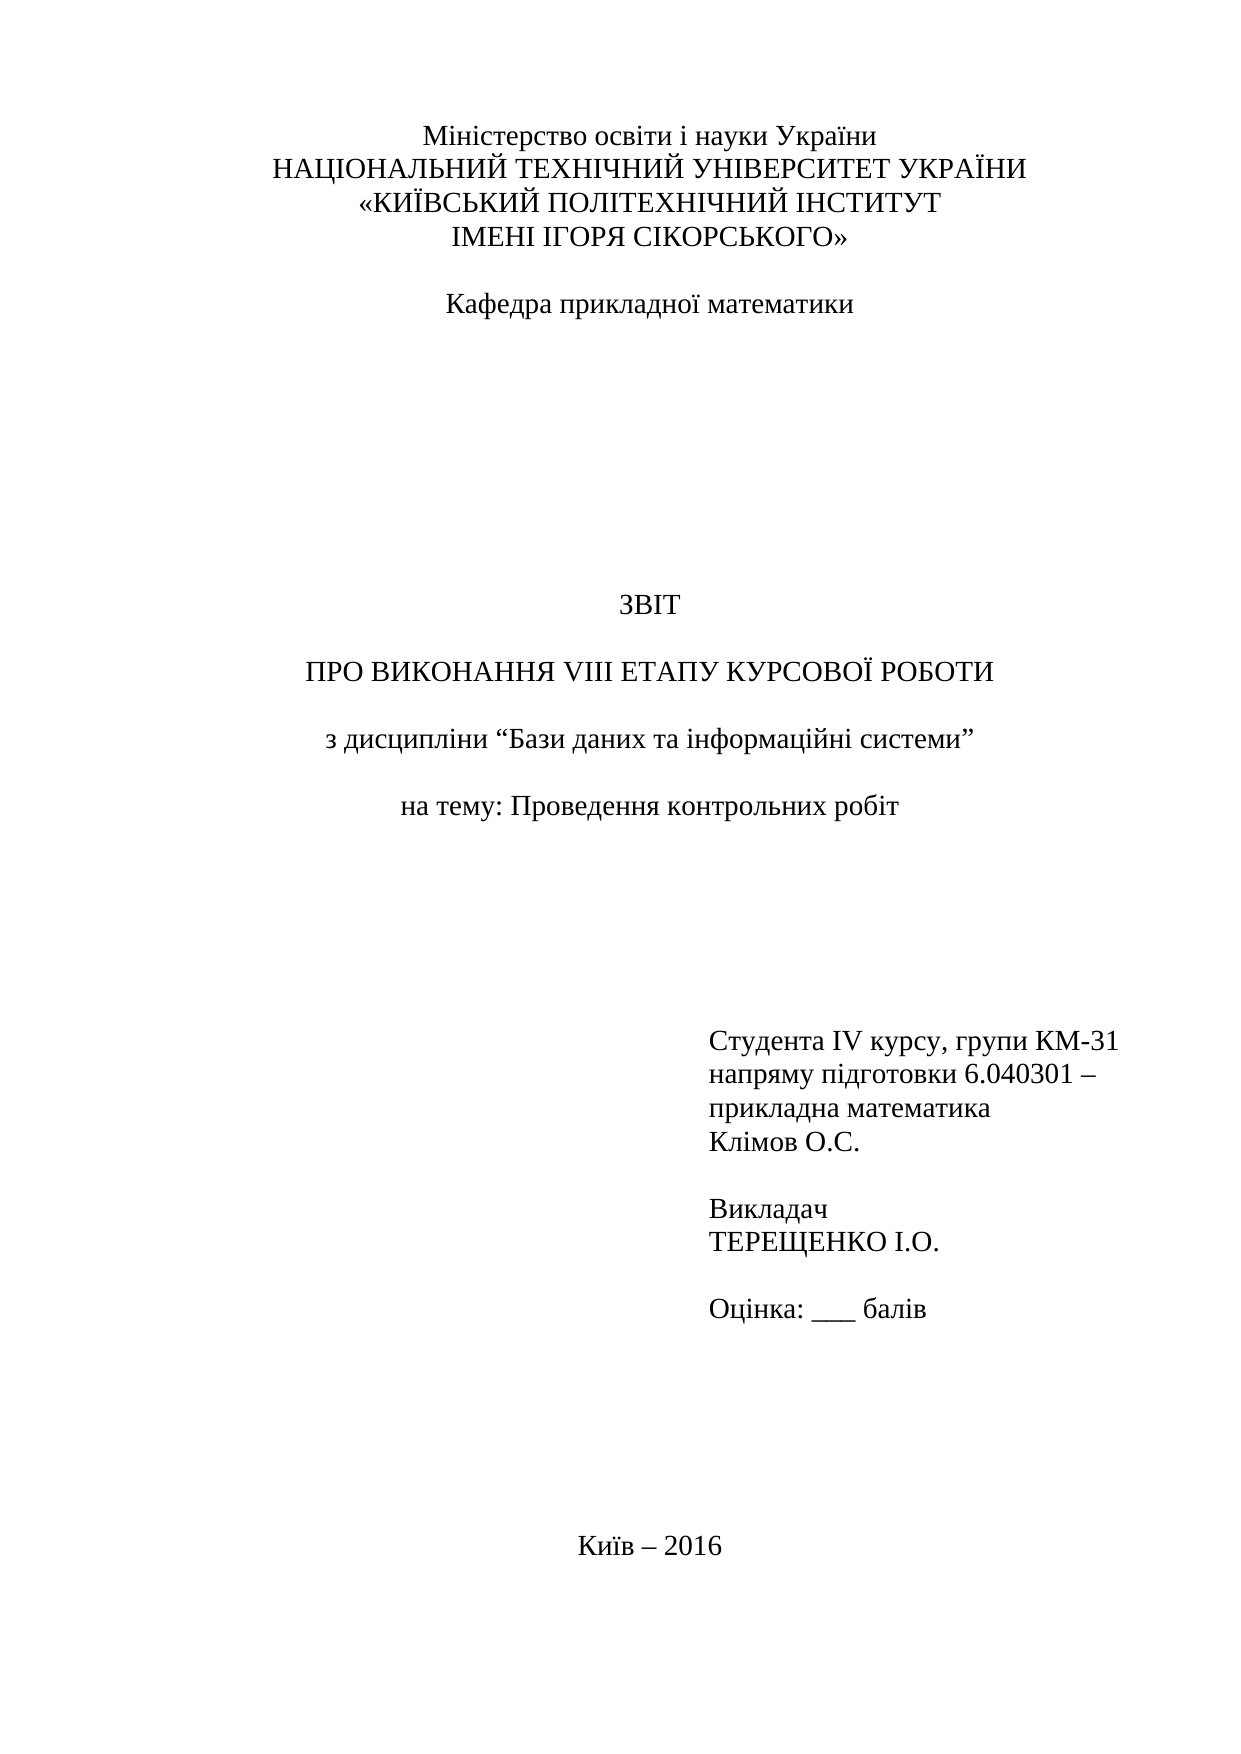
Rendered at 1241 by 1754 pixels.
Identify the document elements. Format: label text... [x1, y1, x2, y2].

text Викладач [709, 1191, 1181, 1224]
text ПРО ВИКОНАННЯ VIII ЕТАПУ КУРСОВОЇ РОБОТИ [118, 654, 1181, 688]
text ТЕРЕЩЕНКО І.О. [709, 1224, 1181, 1258]
text «КИЇВСЬКИЙ ПОЛІТЕХНІЧНИЙ ІНСТИТУТ [118, 185, 1181, 219]
text Міністерство освіти і науки України [118, 118, 1181, 152]
text на тему: Проведення контрольних робіт [118, 788, 1181, 822]
text Студента ІV курсу, групи КМ-31 напряму підготовки 6.040301 – прикладна математика [709, 1023, 1181, 1124]
text Кафедра прикладної математики [118, 286, 1181, 319]
text Київ – 2016 [118, 1528, 1181, 1562]
text ЗВІТ [118, 587, 1181, 621]
text ІМЕНІ ІГОРЯ СІКОРСЬКОГО» [118, 219, 1181, 252]
text Оцінка: ___ балів [709, 1291, 1181, 1325]
text з дисципліни “Бази даних та інформаційні системи” [118, 721, 1181, 755]
text Клімов О.С. [709, 1124, 1181, 1157]
text НАЦІОНАЛЬНИЙ ТЕХНІЧНИЙ УНІВЕРСИТЕТ УКРАЇНИ [118, 152, 1181, 185]
